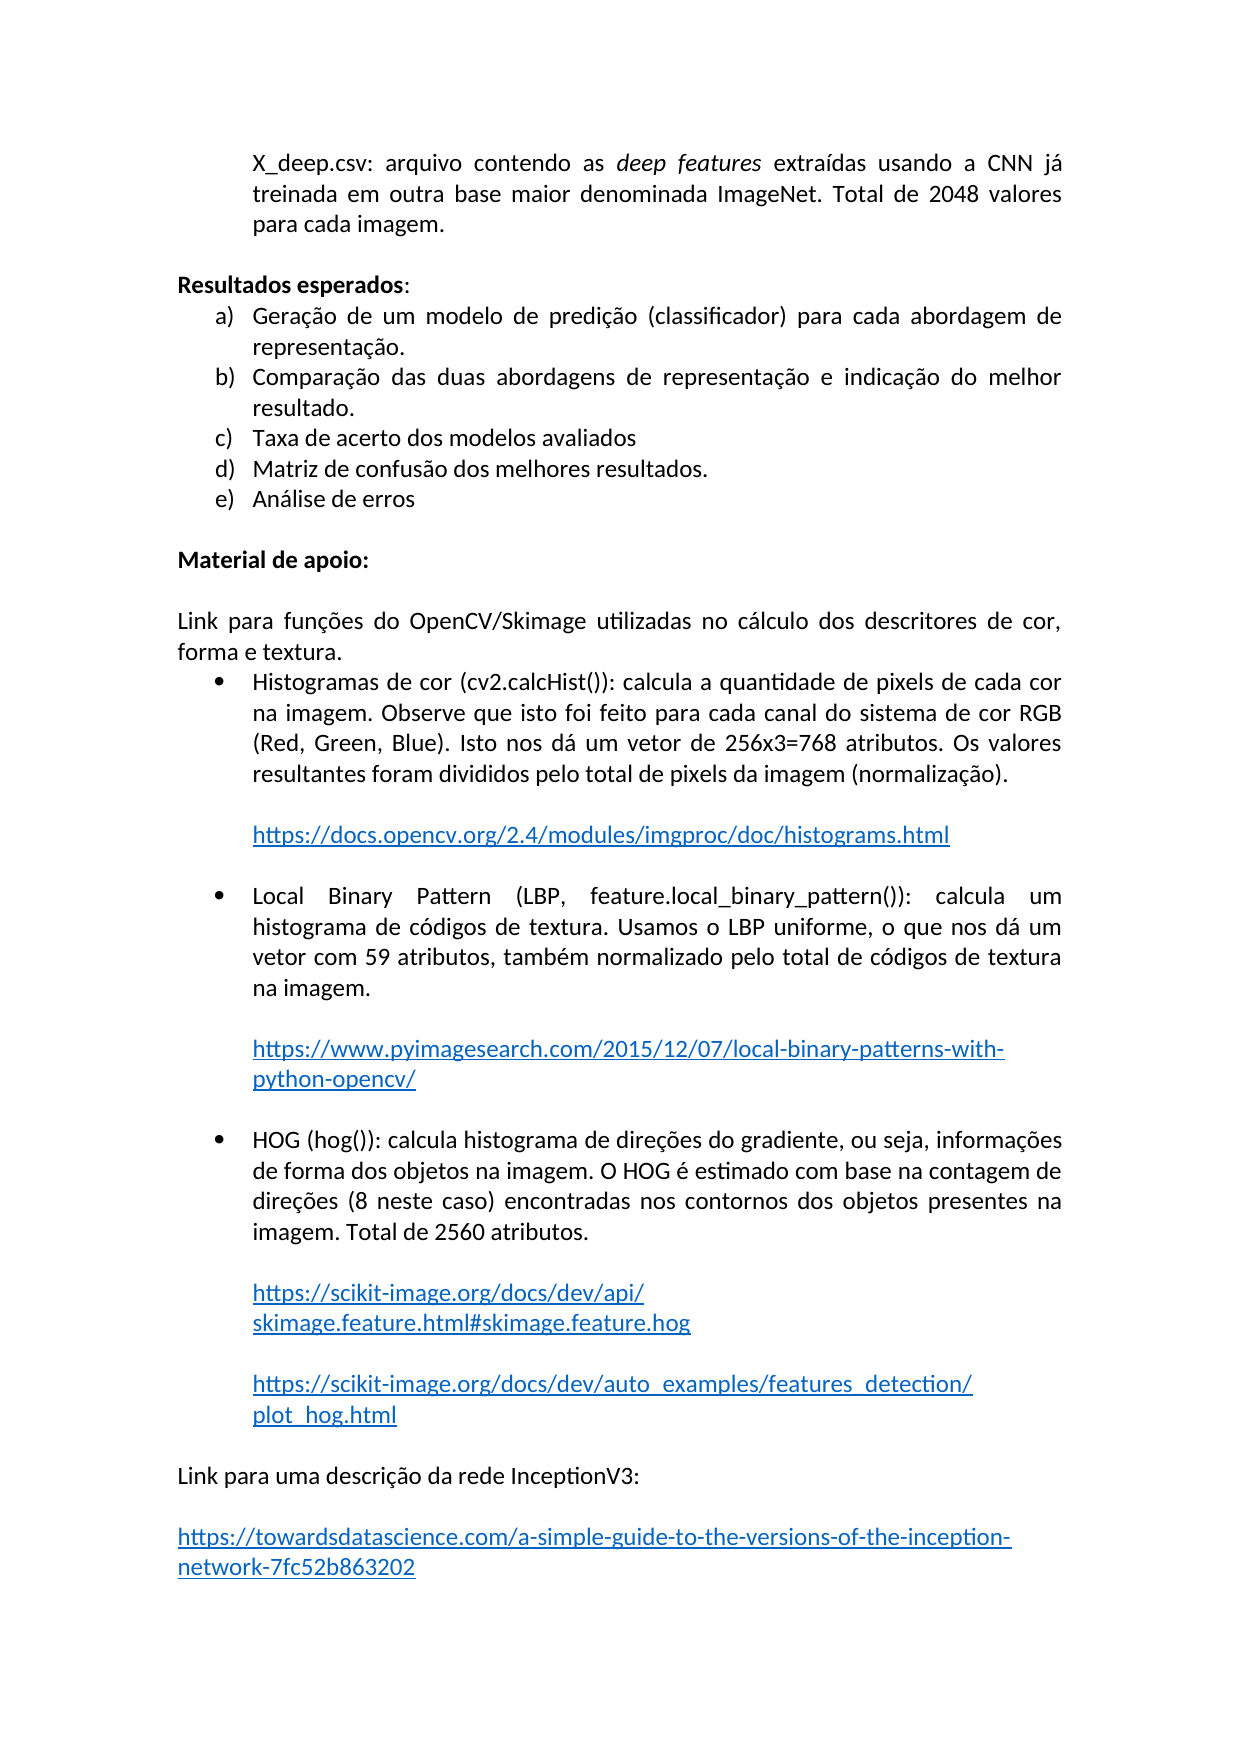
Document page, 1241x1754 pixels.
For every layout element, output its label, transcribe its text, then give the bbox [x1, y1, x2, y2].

list Histogramas de cor (cv2.calcHist()): calcula a quantidade de pixels de cada cor na imagem. Observe que isto foi feito para cada canal do sistema de cor RGB (Red, Green, Blue). Isto nos dá um vetor de 256x3=768 atributos. Os valores resultantes foram divididos pelo total de pixels da imagem (normalização). [215, 666, 1063, 788]
list https://scikit-image.org/docs/dev/api/skimage.feature.html#skimage.feature.hog [252, 1277, 1063, 1338]
text Link para uma descrição da rede InceptionV3: [177, 1460, 1063, 1491]
list X_deep.csv: arquivo contendo as deep features extraídas usando a CNN já treinada em outra base maior denominada ImageNet. Total de 2048 valores para cada imagem. [252, 148, 1063, 239]
text Link para funções do OpenCV/Skimage utilizadas no cálculo dos descritores de cor, forma e textura. [177, 605, 1063, 666]
list Taxa de acerto dos modelos avaliados [215, 422, 1063, 453]
list HOG (hog()): calcula histograma de direções do gradiente, ou seja, informações de forma dos objetos na imagem. O HOG é estimado com base na contagem de direções (8 neste caso) encontradas nos contornos dos objetos presentes na imagem. Total de 2560 atributos. [215, 1124, 1063, 1246]
list https://scikit-image.org/docs/dev/auto_examples/features_detection/plot_hog.html [252, 1368, 1063, 1429]
list Análise de erros [215, 483, 1063, 514]
text https://towardsdatascience.com/a-simple-guide-to-the-versions-of-the-inception-network-7fc52b863202 [177, 1521, 1063, 1582]
list Local Binary Pattern (LBP, feature.local_binary_pattern()): calcula um histograma de códigos de textura. Usamos o LBP uniforme, o que nos dá um vetor com 59 atributos, também normalizado pelo total de códigos de textura na imagem. [215, 880, 1063, 1002]
list https://docs.opencv.org/2.4/modules/imgproc/doc/histograms.html [252, 819, 1063, 849]
list Comparação das duas abordagens de representação e indicação do melhor resultado. [215, 361, 1063, 422]
list Geração de um modelo de predição (classificador) para cada abordagem de representação. [215, 300, 1063, 361]
list https://www.pyimagesearch.com/2015/12/07/local-binary-patterns-with-python-opencv/ [252, 1033, 1063, 1094]
list Matriz de confusão dos melhores resultados. [215, 453, 1063, 483]
text Material de apoio: [177, 544, 1063, 575]
text Resultados esperados: [177, 270, 1063, 300]
